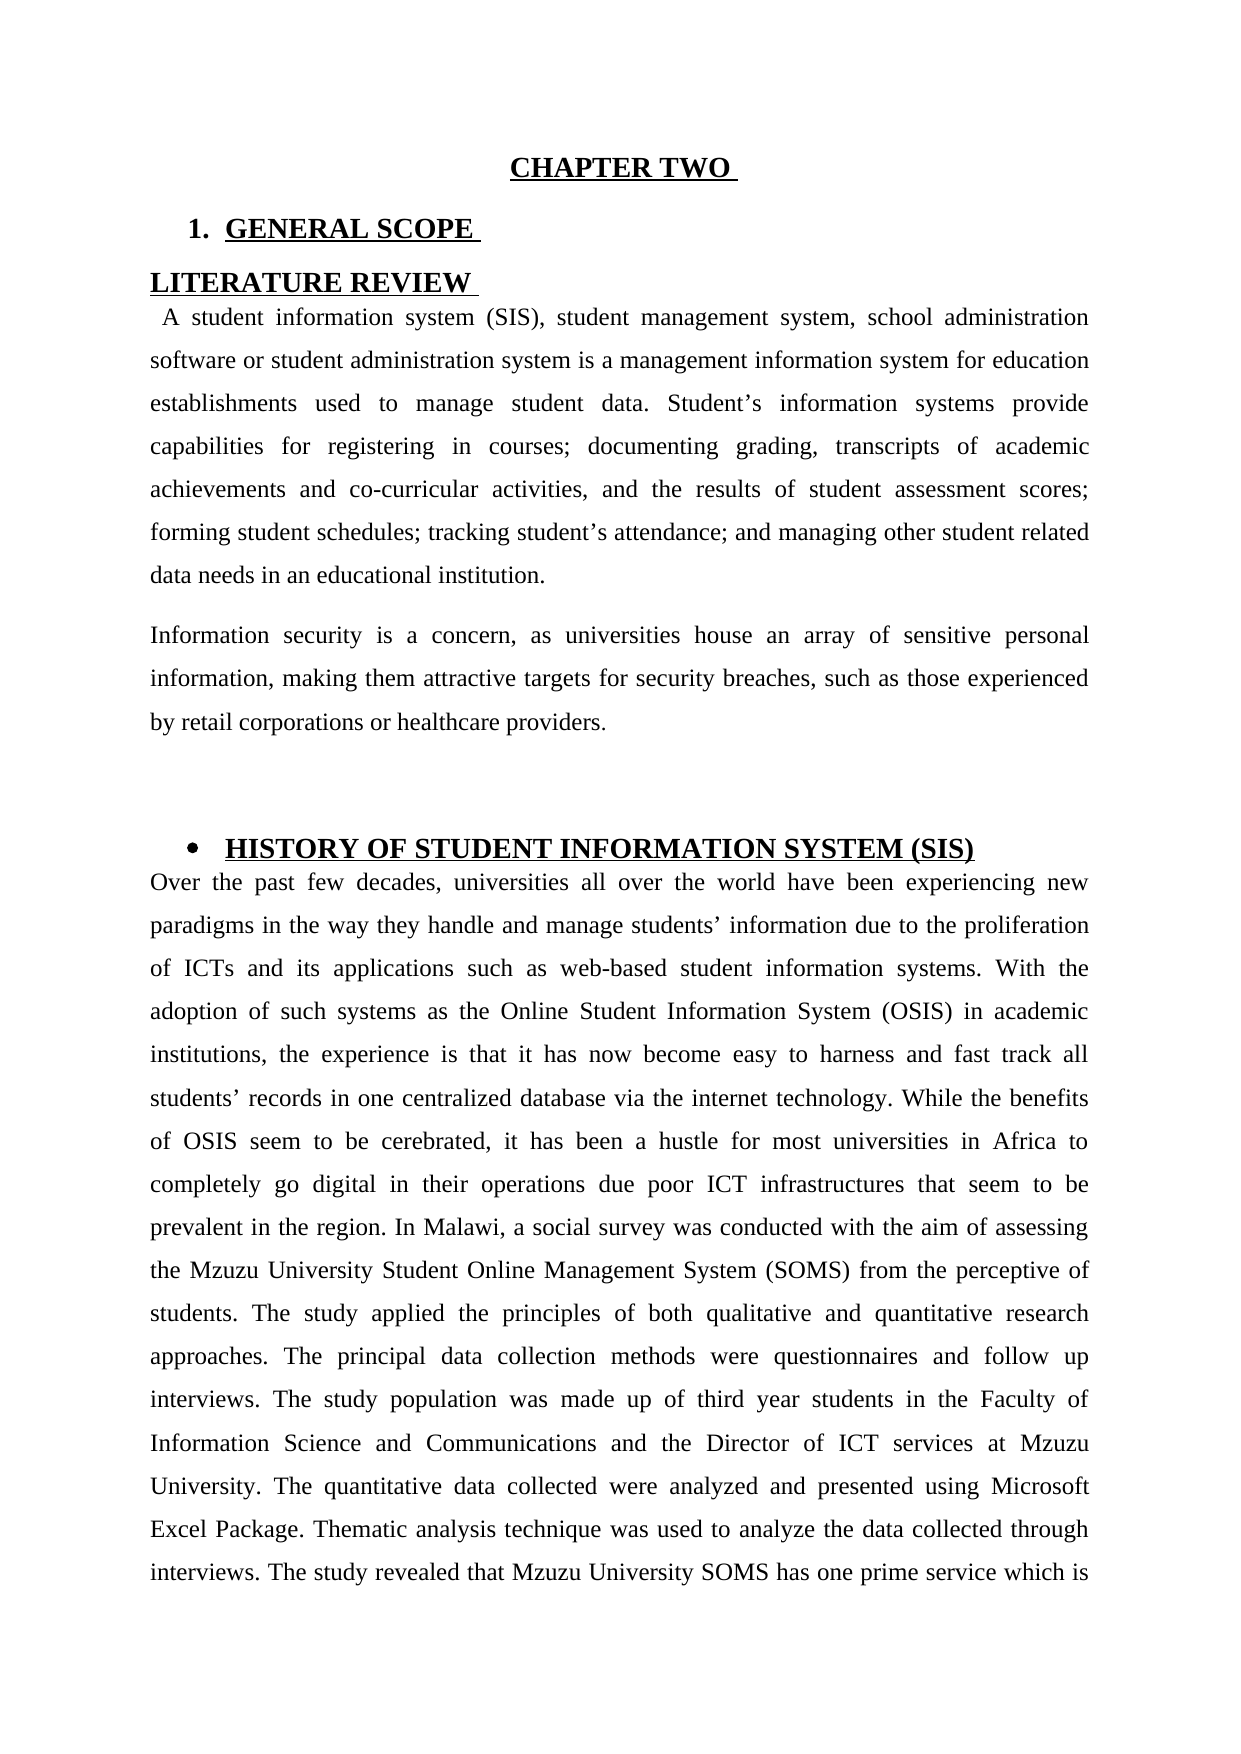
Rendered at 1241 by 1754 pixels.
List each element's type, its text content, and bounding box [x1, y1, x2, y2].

subtitle LITERATURE REVIEW [150, 266, 1090, 299]
text CHAPTER TWO [150, 150, 1090, 183]
subtitle GENERAL SCOPE [187, 211, 1090, 245]
subtitle HISTORY OF STUDENT INFORMATION SYSTEM (SIS) [187, 831, 1090, 864]
text Information security is a concern, as universities house an array of sensitive personal information, making them attractive targets for security breaches, such as those experienced by retail corporations or healthcare providers. [150, 620, 1090, 735]
text A student information system (SIS), student management system, school administration software or student administration system is a management information system for education establishments used to manage student data. Student’s information systems provide capabilities for registering in courses; documenting grading, transcripts of academic achievements and co-curricular activities, and the results of student assessment scores; forming student schedules; tracking student’s attendance; and managing other student related data needs in an educational institution. [150, 302, 1090, 589]
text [150, 867, 1090, 1586]
